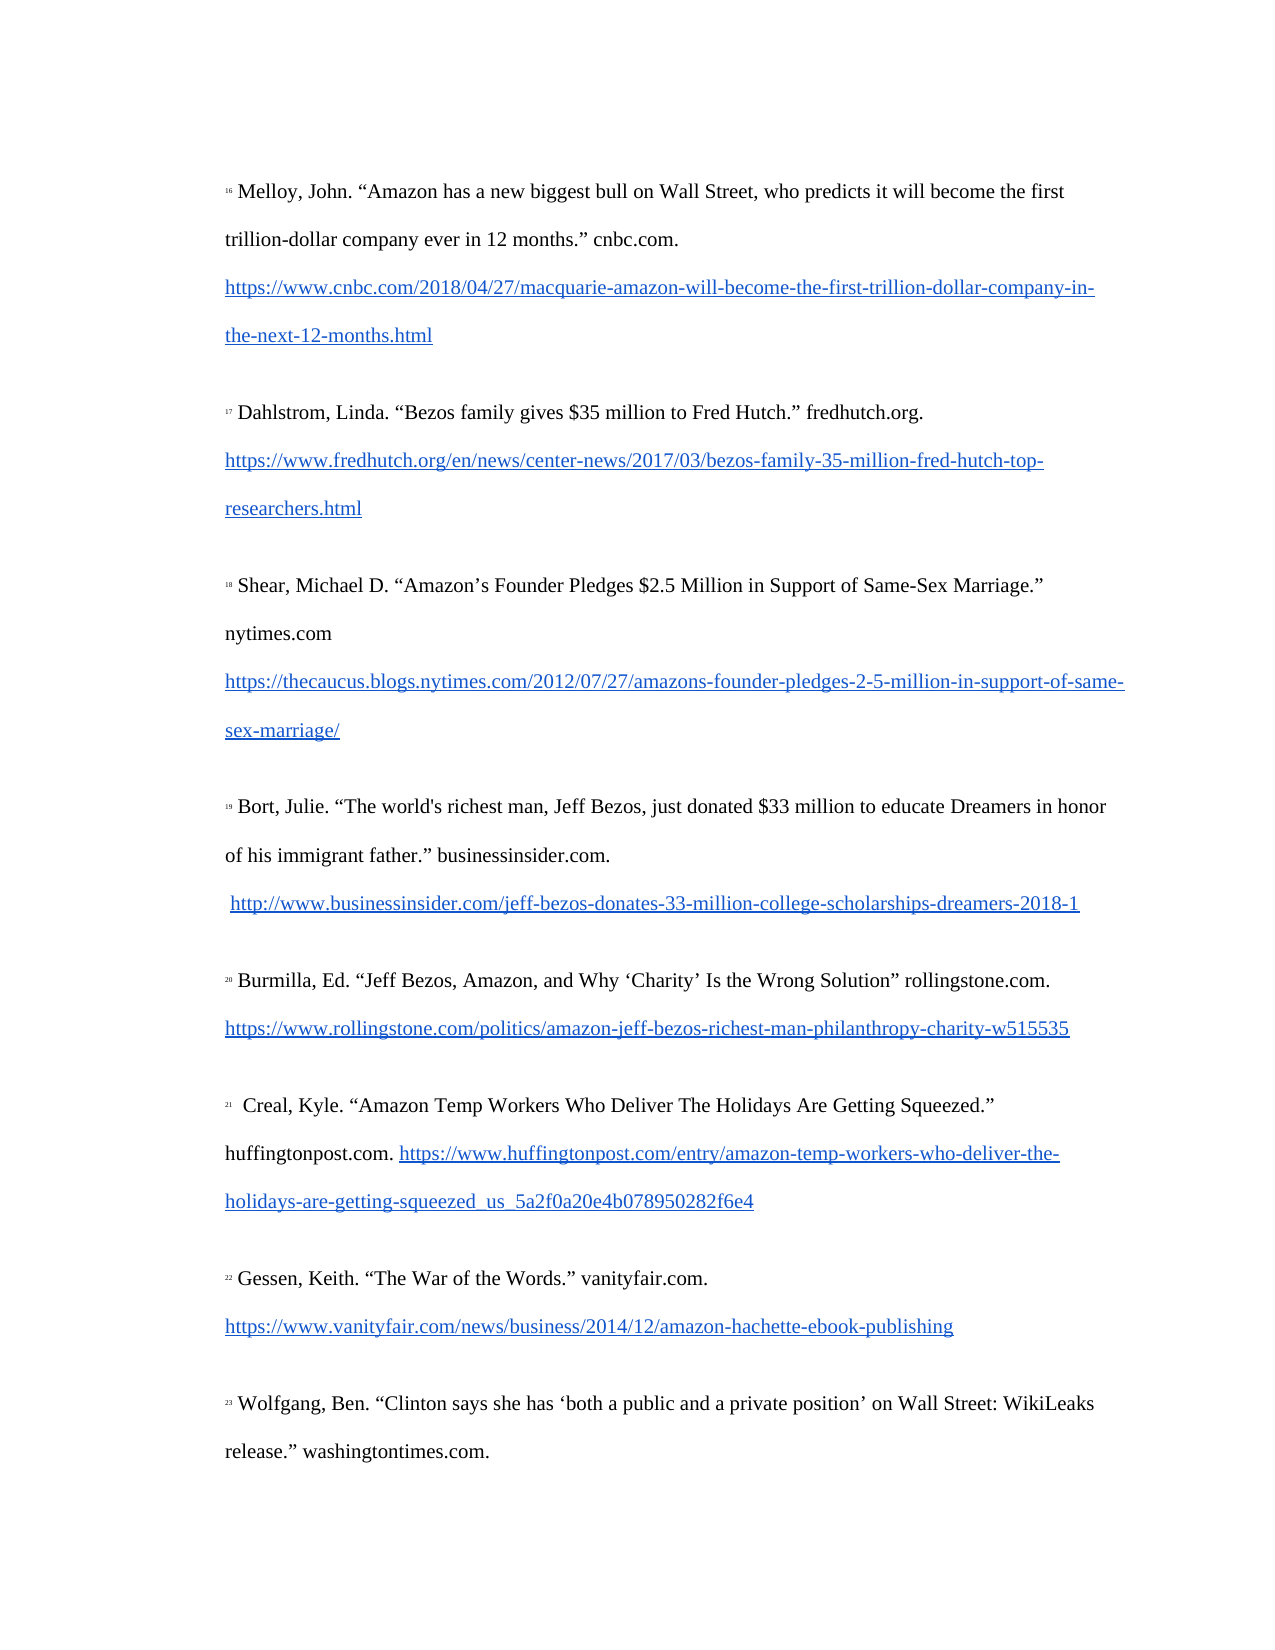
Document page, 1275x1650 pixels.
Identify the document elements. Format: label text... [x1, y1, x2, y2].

text 19 Bort, Julie. “The world's richest man, Jeff Bezos, just donated $33 million to educate Dreamers in honor of his immigrant father.” businessinsider.com. [225, 794, 1125, 867]
text https://www.cnbc.com/2018/04/27/macquarie-amazon-will-become-the-first-trillion-dollar-company-in-the-next-12-months.html [225, 275, 1125, 347]
text 17 Dahlstrom, Linda. “Bezos family gives $35 million to Fred Hutch.” fredhutch.org. [225, 400, 1125, 424]
text 23 Wolfgang, Ben. “Clinton says she has ‘both a public and a private position’ on Wall Street: WikiLeaks release.” washingtontimes.com. [225, 1391, 1125, 1463]
text 18 Shear, Michael D. “Amazon’s Founder Pledges $2.5 Million in Support of Same-Sex Marriage.” nytimes.com [225, 573, 1125, 645]
text https://www.fredhutch.org/en/news/center-news/2017/03/bezos-family-35-million-fred-hutch-top-researchers.html [225, 448, 1125, 520]
text https://thecaucus.blogs.nytimes.com/2012/07/27/amazons-founder-pledges-2-5-million-in-support-of-same-sex-marriage/ [225, 669, 1125, 690]
text 16 Melloy, John. “Amazon has a new biggest bull on Wall Street, who predicts it will become the first trillion-dollar company ever in 12 months.” cnbc.com. [225, 179, 1125, 251]
text 22 Gessen, Keith. “The War of the Words.” vanityfair.com. https://www.vanityfair.com/news/business/2014/12/amazon-hachette-ebook-publishing [225, 1266, 1125, 1338]
text http://www.businessinsider.com/jeff-bezos-donates-33-million-college-scholarships-dreamers-2018-1 [225, 891, 1125, 915]
text https://thecaucus.blogs.nytimes.com/2012/07/27/amazons-founder-pledges-2-5-million-in-support-of-same-sex-marriage/ [225, 691, 1125, 742]
text 21 Creal, Kyle. “Amazon Temp Workers Who Deliver The Holidays Are Getting Squeezed.” huffingtonpost.com. https://www.huffingtonpost.com/entry/amazon-temp-workers-who-deliver-the-holidays-are-getting-squeezed_us_5a2f0a20e4b078950282f6e4 [225, 1092, 1125, 1213]
text 20 Burmilla, Ed. “Jeff Bezos, Amazon, and Why ‘Charity’ Is the Wrong Solution” rollingstone.com. https://www.rollingstone.com/politics/amazon-jeff-bezos-richest-man-philanthropy-charity-w515535 [225, 967, 1125, 1040]
